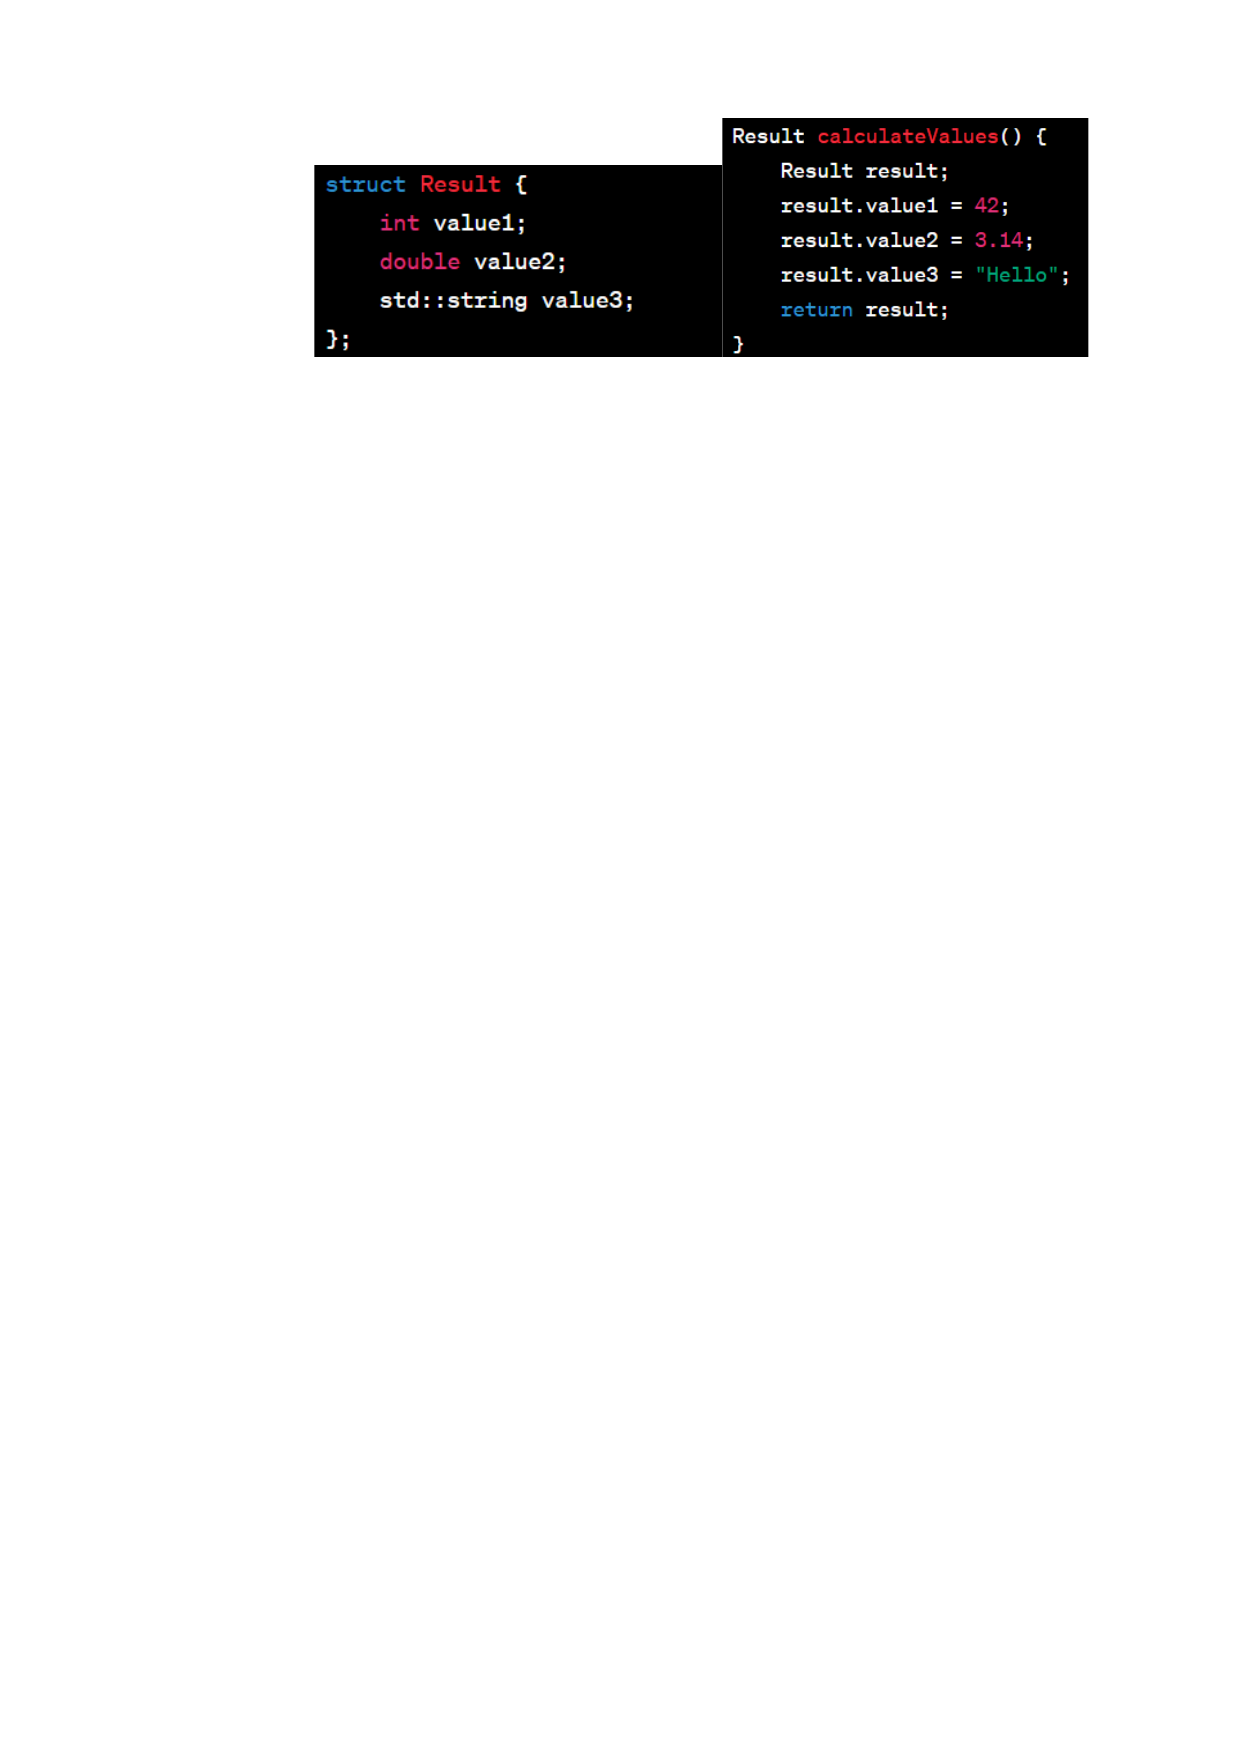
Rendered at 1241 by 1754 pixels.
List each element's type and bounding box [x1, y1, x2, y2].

picture [314, 118, 1089, 357]
